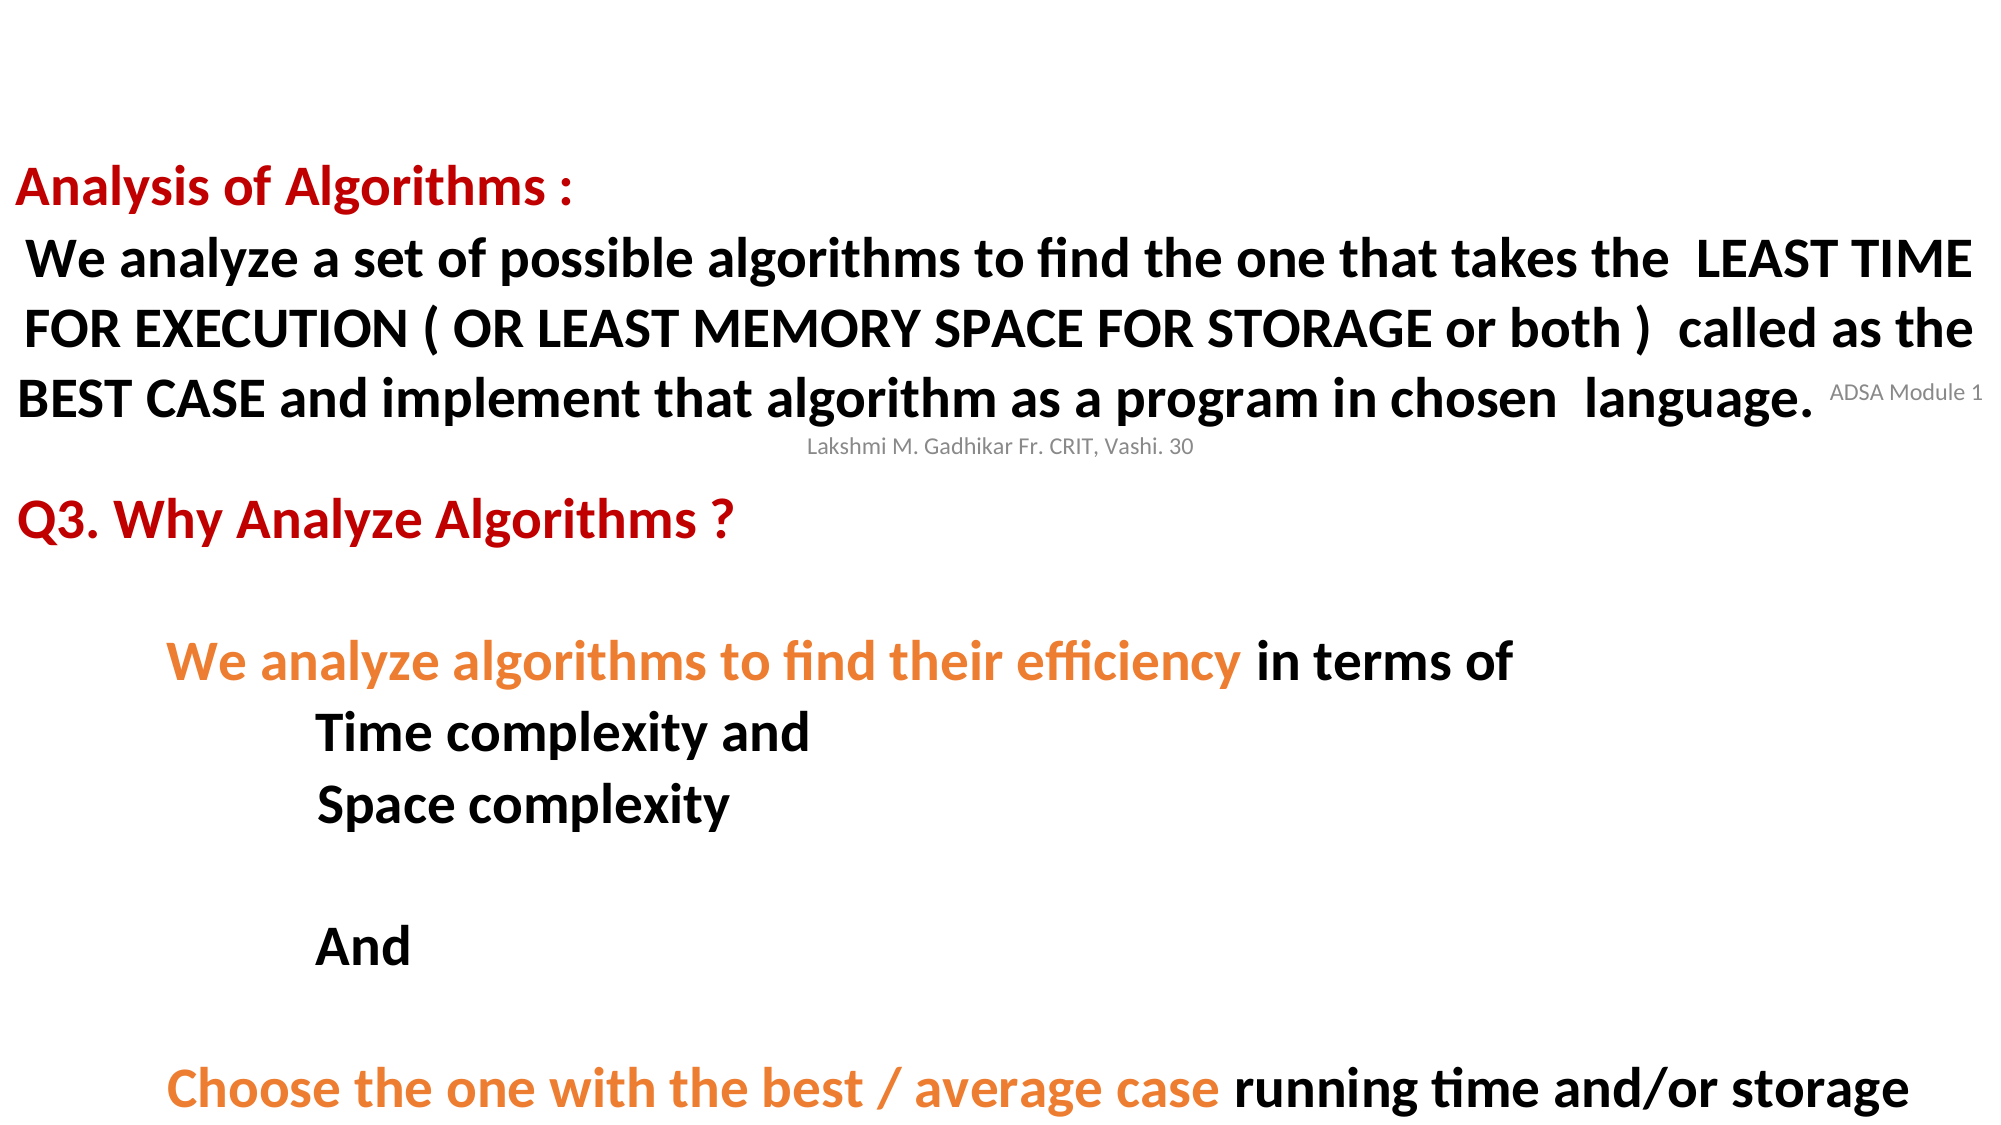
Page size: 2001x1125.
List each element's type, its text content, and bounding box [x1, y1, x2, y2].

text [167, 1052, 1946, 1122]
text We analyze a set of possible algorithms to find the one that takes the LEAST TIME FOR EXECUTION ( OR LEAST MEMORY SPACE FOR STORAGE or both ) called as the BEST CASE and implement that algorithm as a program in chosen language. ADSA Module 1 Lakshmi M. Gadhikar Fr. CRIT, Vashi. 30 [17, 222, 1983, 482]
text Q3. Why Analyze Algorithms ? [17, 482, 2000, 552]
text Analysis of Algorithms : [16, 150, 2000, 220]
text And [316, 910, 2000, 980]
text We analyze algorithms to find their efficiency in terms of [166, 624, 2000, 694]
text Space complexity [317, 768, 2000, 838]
text Time complexity and [315, 696, 2000, 766]
